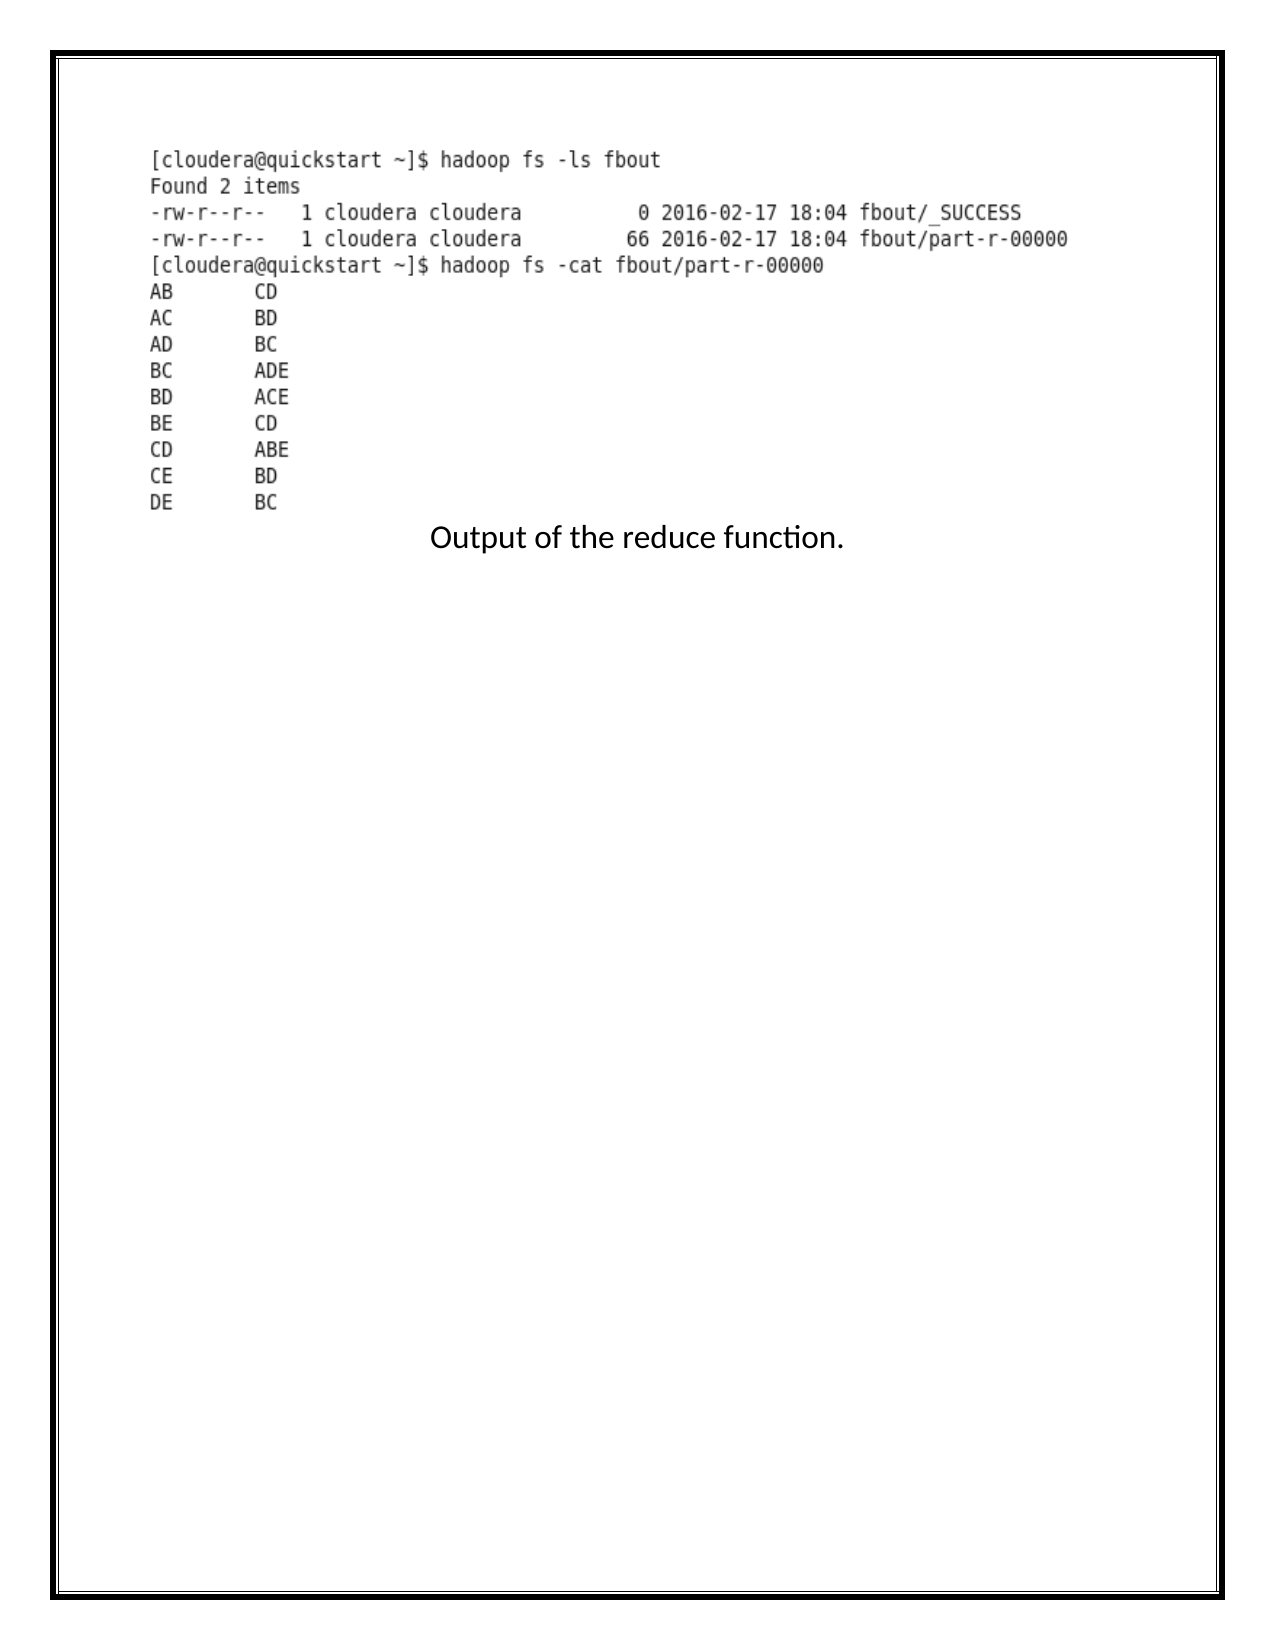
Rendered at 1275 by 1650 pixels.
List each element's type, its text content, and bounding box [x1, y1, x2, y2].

text Output of the reduce function. [150, 516, 1125, 556]
picture [150, 150, 1125, 516]
